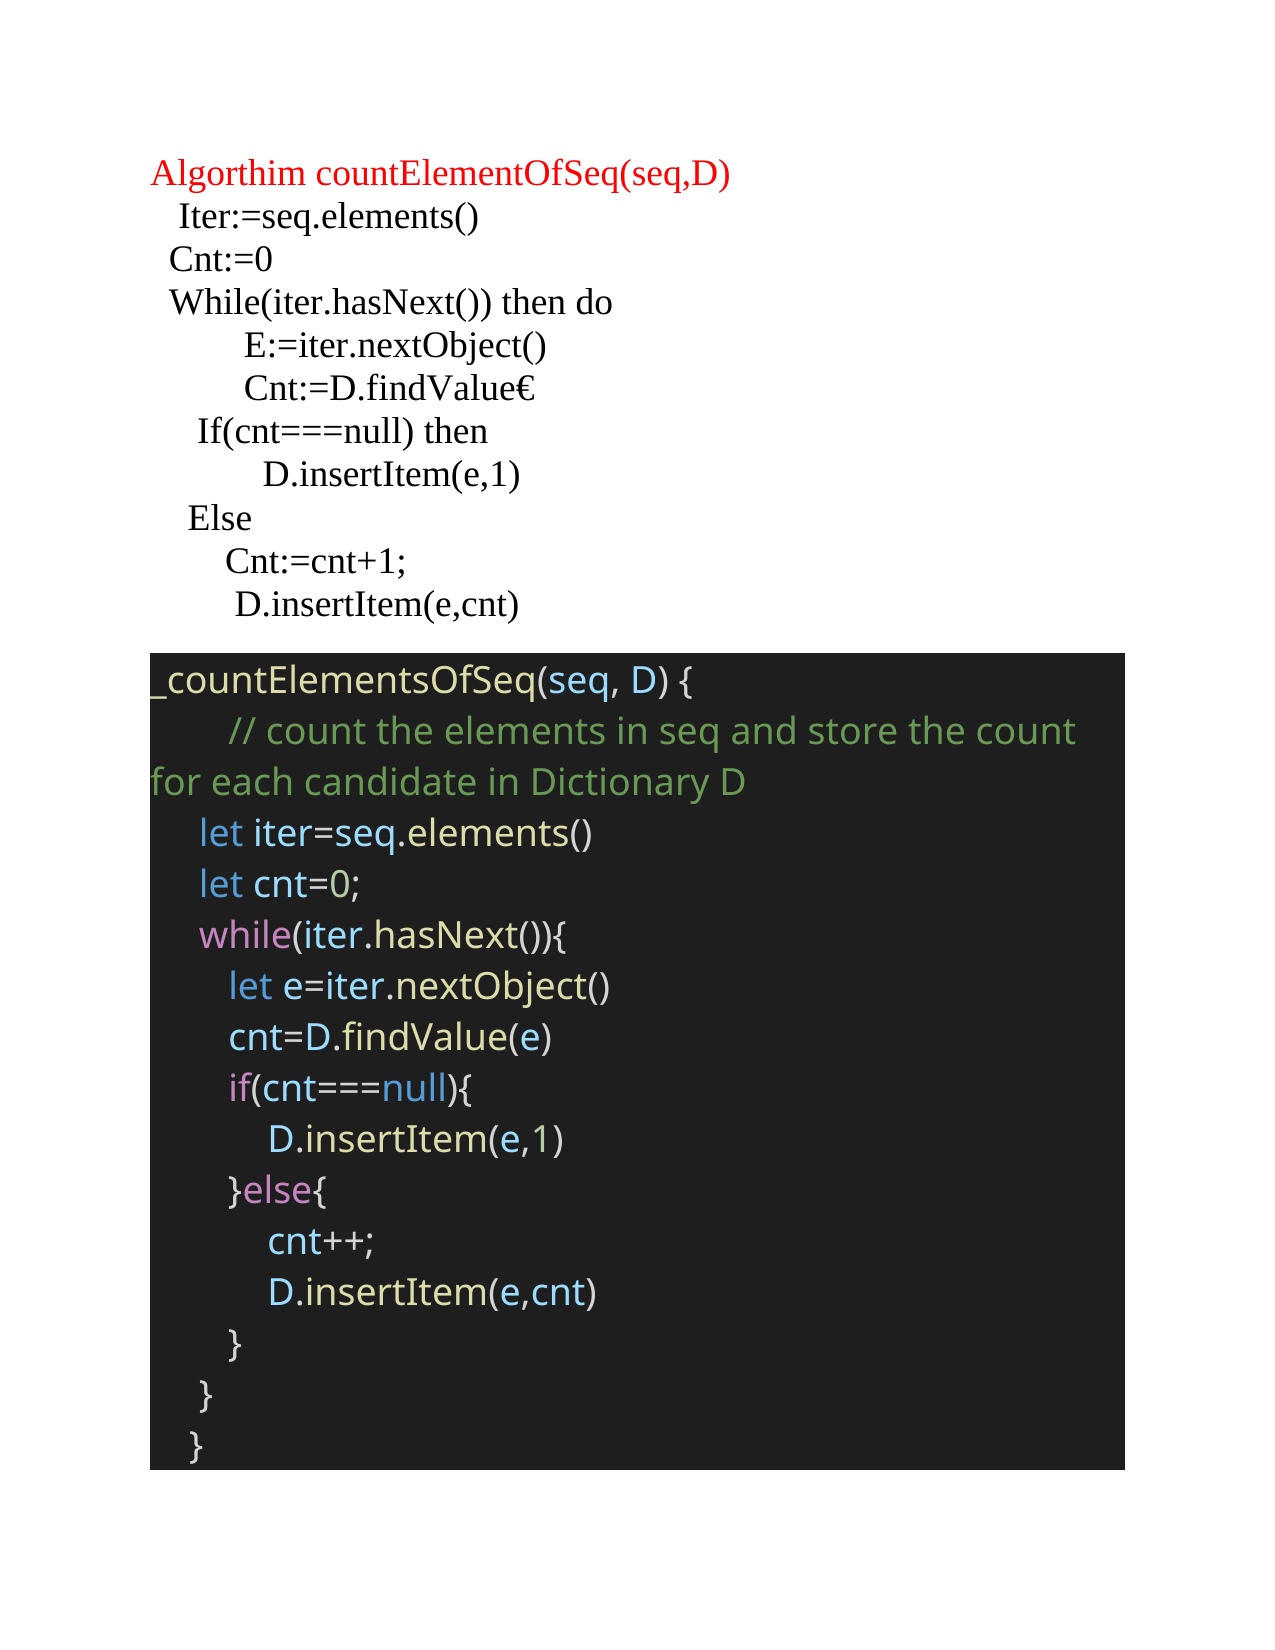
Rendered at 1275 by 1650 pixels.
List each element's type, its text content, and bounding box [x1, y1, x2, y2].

text cnt++; [150, 1214, 1125, 1266]
text // count the elements in seq and store the count for each candidate in Dictionary D [150, 704, 1125, 806]
text Cnt:=cnt+1; [150, 538, 1125, 581]
text let cnt=0; [150, 857, 1125, 908]
text D.insertItem(e,cnt) [150, 581, 1125, 624]
text Algorthim countElementOfSeq(seq,D) [150, 150, 1125, 193]
text If(cnt===null) then [150, 409, 1125, 452]
text }else{ [150, 1163, 1125, 1214]
text Cnt:=D.findValue€ [150, 366, 1125, 409]
text while(iter.hasNext()){ [150, 908, 1125, 959]
text Cnt:=0 [150, 236, 1125, 279]
text } [150, 1368, 1125, 1419]
text if(cnt===null){ [150, 1061, 1125, 1112]
text let iter=seq.elements() [150, 806, 1125, 857]
text E:=iter.nextObject() [150, 322, 1125, 366]
text While(iter.hasNext()) then do [150, 279, 1125, 322]
text D.insertItem(e,1) [150, 1112, 1125, 1163]
text let e=iter.nextObject() [150, 959, 1125, 1010]
text Else [150, 495, 1125, 538]
text _countElementsOfSeq(seq, D) { [150, 653, 1125, 704]
text D.insertItem(e,1) [150, 452, 1125, 495]
text cnt=D.findValue(e) [150, 1010, 1125, 1061]
text D.insertItem(e,cnt) [150, 1266, 1125, 1317]
text } [150, 1317, 1125, 1368]
text Iter:=seq.elements() [150, 193, 1125, 236]
text } [150, 1419, 1125, 1470]
